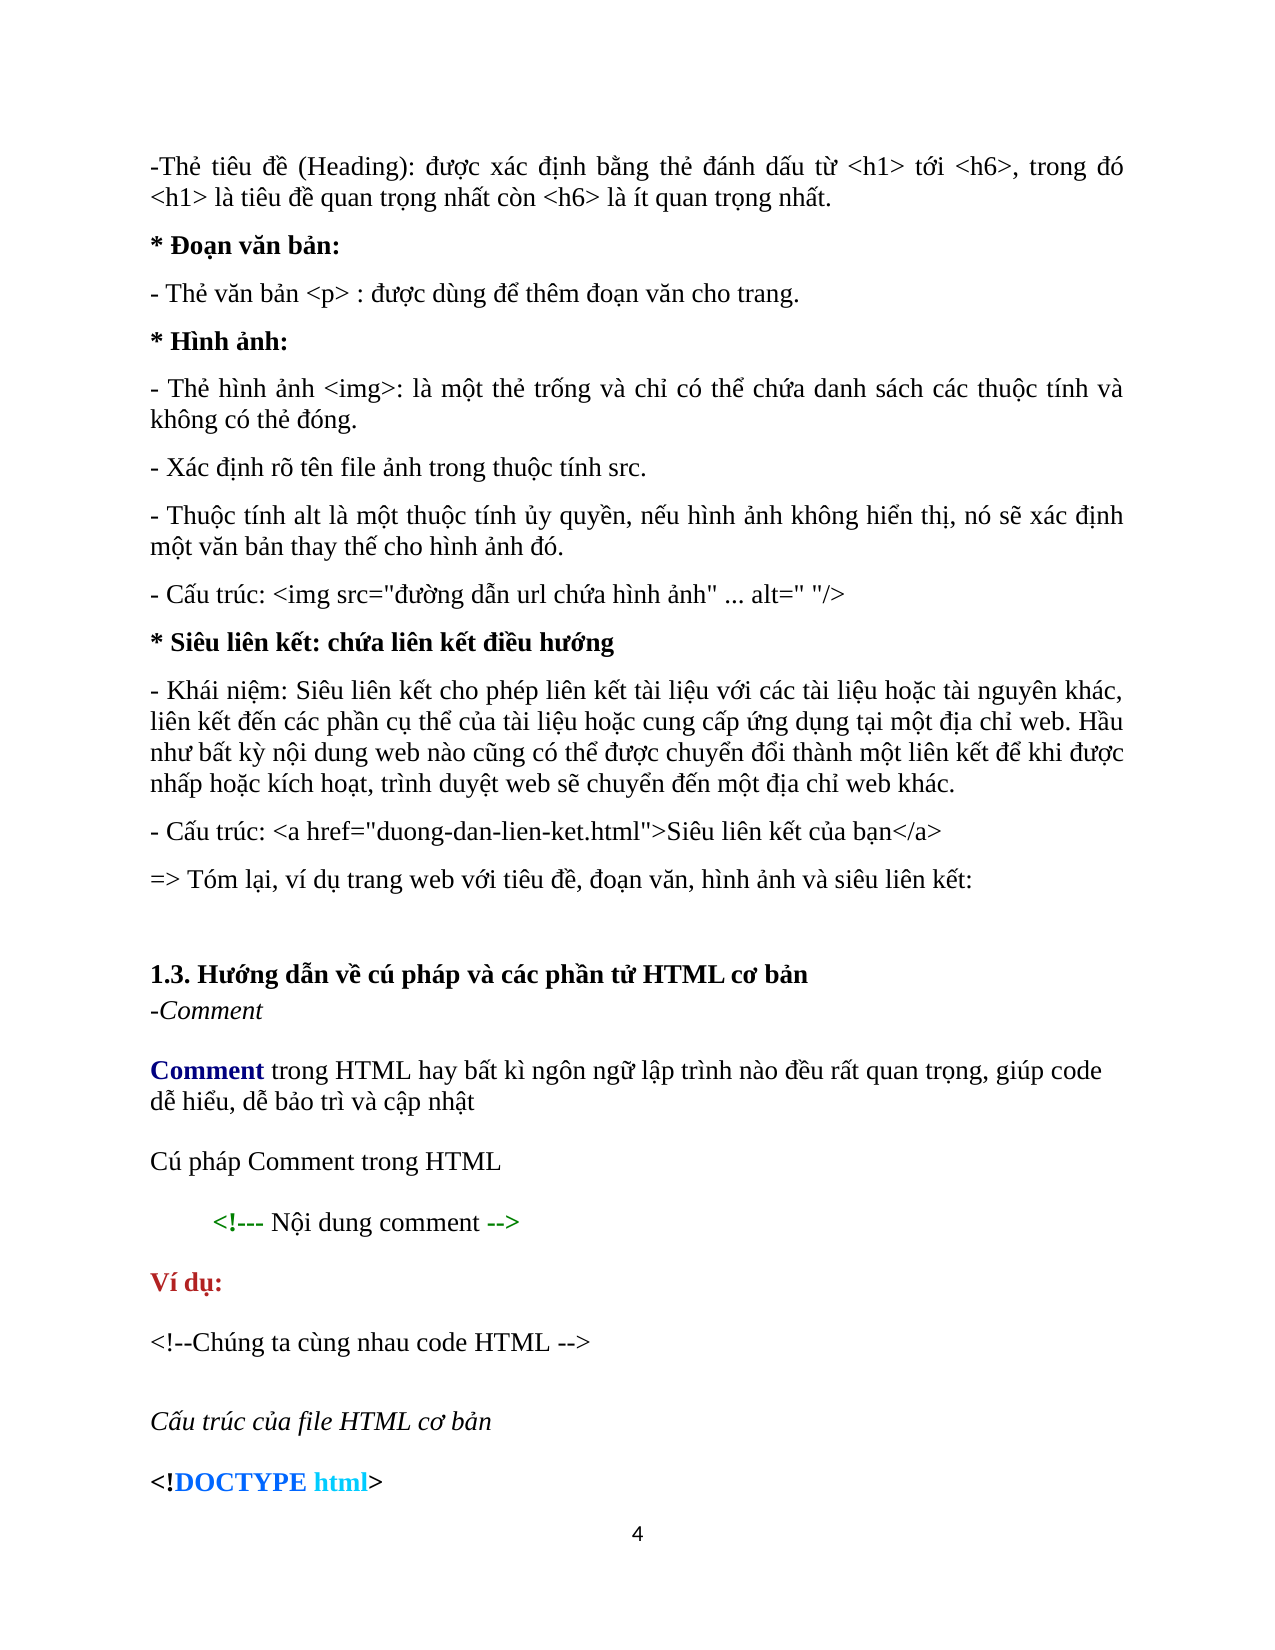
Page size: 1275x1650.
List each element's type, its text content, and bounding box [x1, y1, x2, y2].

subtitle Cấu trúc của file HTML cơ bản [150, 1405, 1125, 1437]
text - Cấu trúc: <img src="đường dẫn url chứa hình ảnh" ... alt=" "/> [150, 578, 1125, 609]
text => Tóm lại, ví dụ trang web với tiêu đề, đoạn văn, hình ảnh và siêu liên kết: [150, 863, 1125, 894]
text <!--- Nội dung comment --> [212, 1206, 1125, 1237]
text - Thuộc tính alt là một thuộc tính ủy quyền, nếu hình ảnh không hiển thị, nó sẽ xác định một văn bản thay thế cho hình ảnh đó. [150, 499, 1125, 561]
text <!DOCTYPE html> [150, 1466, 1125, 1497]
subtitle -Comment [150, 994, 1125, 1025]
text Cú pháp Comment trong HTML [150, 1146, 1125, 1177]
text - Thẻ văn bản <p> : được dùng để thêm đoạn văn cho trang. [150, 277, 1125, 308]
text * Đoạn văn bản: [150, 229, 1125, 260]
text - Khái niệm: Siêu liên kết cho phép liên kết tài liệu với các tài liệu hoặc tài nguyên khác, liên kết đến các phần cụ thể của tài liệu hoặc cung cấp ứng dụng tại một địa chỉ web. Hầu như bất kỳ nội dung web nào cũng có thể được chuyển đổi thành một liên kết để khi được nhấp hoặc kích hoạt, trình duyệt web sẽ chuyển đến một địa chỉ web khác. [150, 674, 1125, 798]
text - Xác định rõ tên file ảnh trong thuộc tính src. [150, 451, 1125, 482]
text - Thẻ hình ảnh <img>: là một thẻ trống và chỉ có thể chứa danh sách các thuộc tính và không có thẻ đóng. [150, 372, 1125, 435]
subtitle 1.3. Hướng dẫn về cú pháp và các phần tử HTML cơ bản [150, 958, 1125, 989]
text * Hình ảnh: [150, 324, 1125, 356]
text Ví dụ: [150, 1266, 1125, 1297]
text <!--Chúng ta cùng nhau code HTML --> [150, 1326, 1125, 1358]
text Comment trong HTML hay bất kì ngôn ngữ lập trình nào đều rất quan trọng, giúp code dễ hiểu, dễ bảo trì và cập nhật [150, 1054, 1125, 1116]
text - Cấu trúc: <a href="duong-dan-lien-ket.html">Siêu liên kết của bạn</a> [150, 815, 1125, 846]
text * Siêu liên kết: chứa liên kết điều hướng [150, 626, 1125, 657]
text -Thẻ tiêu đề (Heading): được xác định bằng thẻ đánh dấu từ <h1> tới <h6>, trong đó <h1> là tiêu đề quan trọng nhất còn <h6> là ít quan trọng nhất. [150, 150, 1125, 212]
